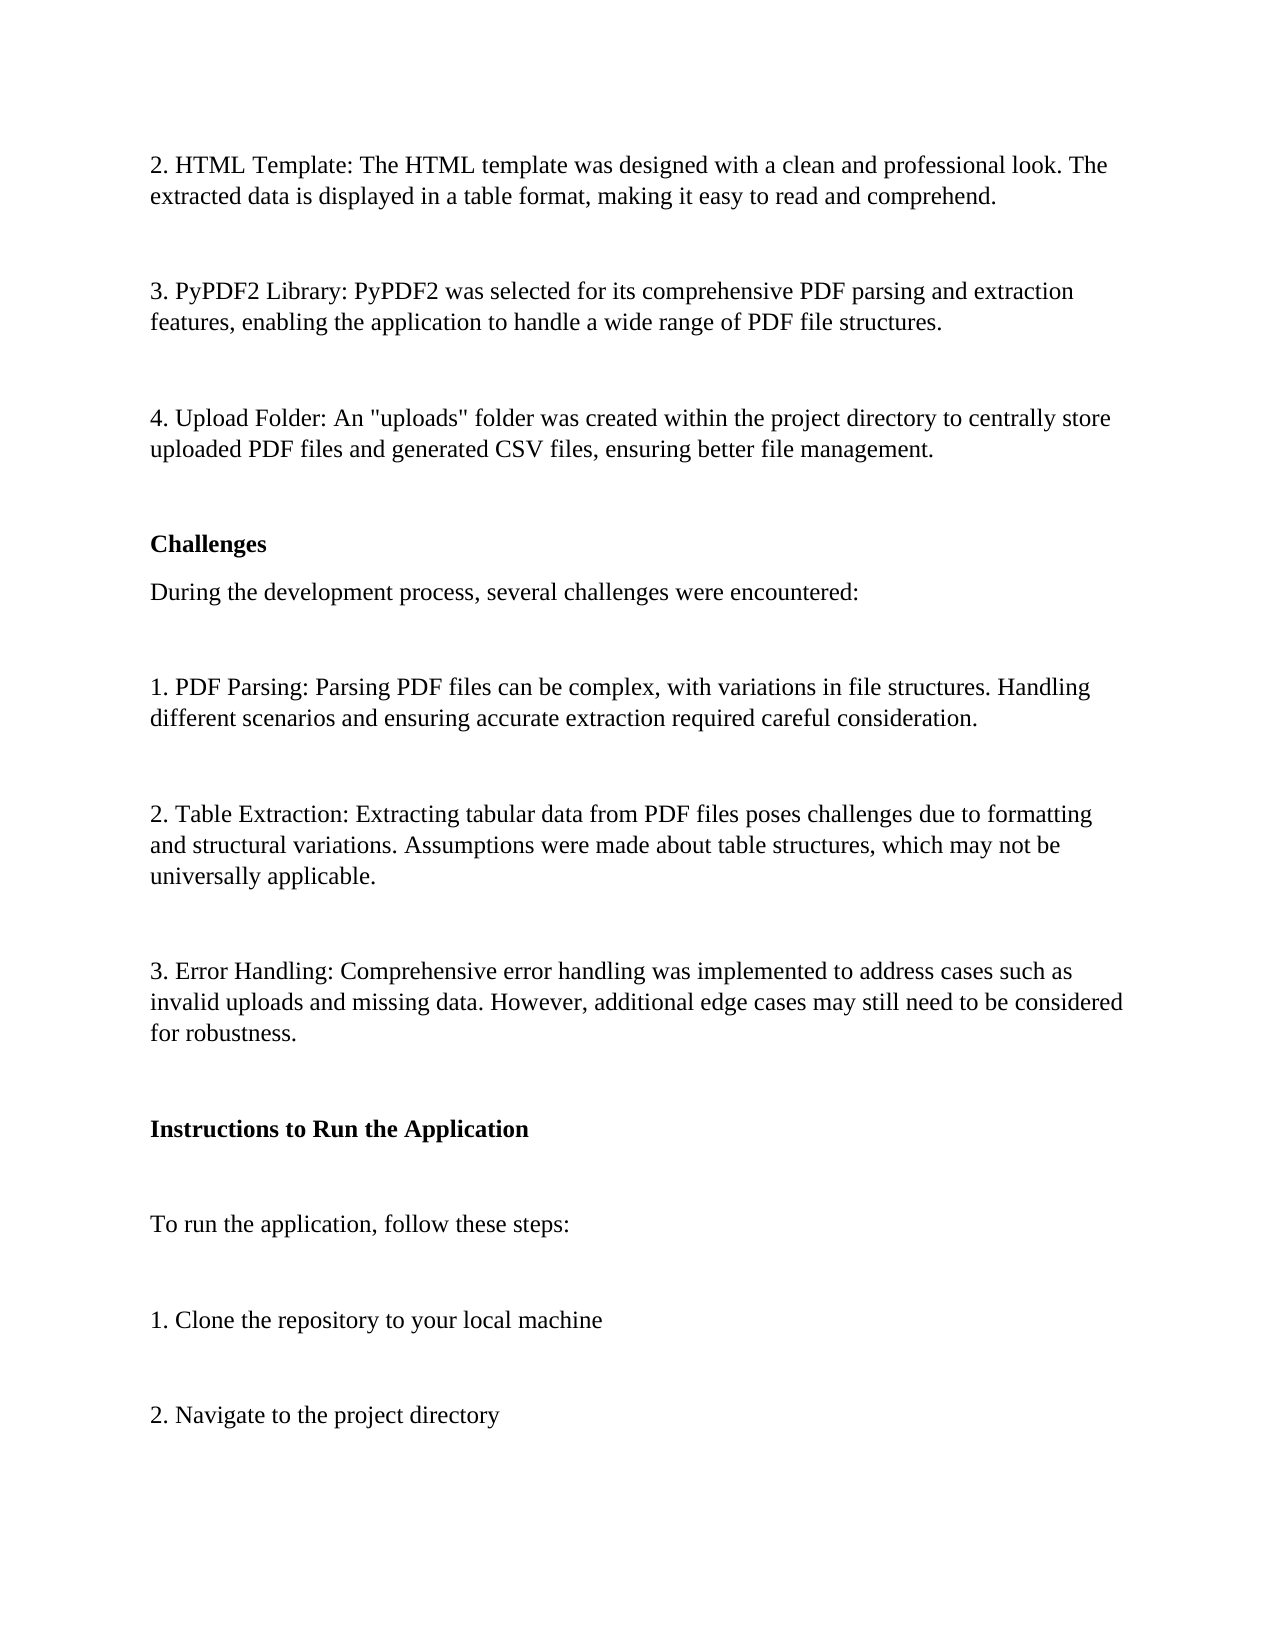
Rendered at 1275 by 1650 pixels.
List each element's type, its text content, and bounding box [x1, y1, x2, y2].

text 3. Error Handling: Comprehensive error handling was implemented to address cases such as invalid uploads and missing data. However, additional edge cases may still need to be considered for robustness. [150, 956, 1125, 1047]
text 4. Upload Folder: An "uploads" folder was created within the project directory to centrally store uploaded PDF files and generated CSV files, ensuring better file management. [150, 403, 1125, 463]
text 3. PyPDF2 Library: PyPDF2 was selected for its comprehensive PDF parsing and extraction features, enabling the application to handle a wide range of PDF file structures. [150, 276, 1125, 336]
text To run the application, follow these steps: [150, 1209, 1125, 1238]
text 2. Table Extraction: Extracting tabular data from PDF files poses challenges due to formatting and structural variations. Assumptions were made about table structures, which may not be universally applicable. [150, 799, 1125, 890]
text 1. Clone the repository to your local machine [150, 1305, 1125, 1333]
text Instructions to Run the Application [150, 1114, 1125, 1143]
text 2. Navigate to the project directory [150, 1400, 1125, 1429]
text During the development process, several challenges were encountered: [150, 577, 1125, 606]
text 2. HTML Template: The HTML template was designed with a clean and professional look. The extracted data is displayed in a table format, making it easy to read and comprehend. [150, 150, 1125, 210]
text 1. PDF Parsing: Parsing PDF files can be complex, with variations in file structures. Handling different scenarios and ensuring accurate extraction required careful consideration. [150, 672, 1125, 732]
text Challenges [150, 529, 1125, 558]
